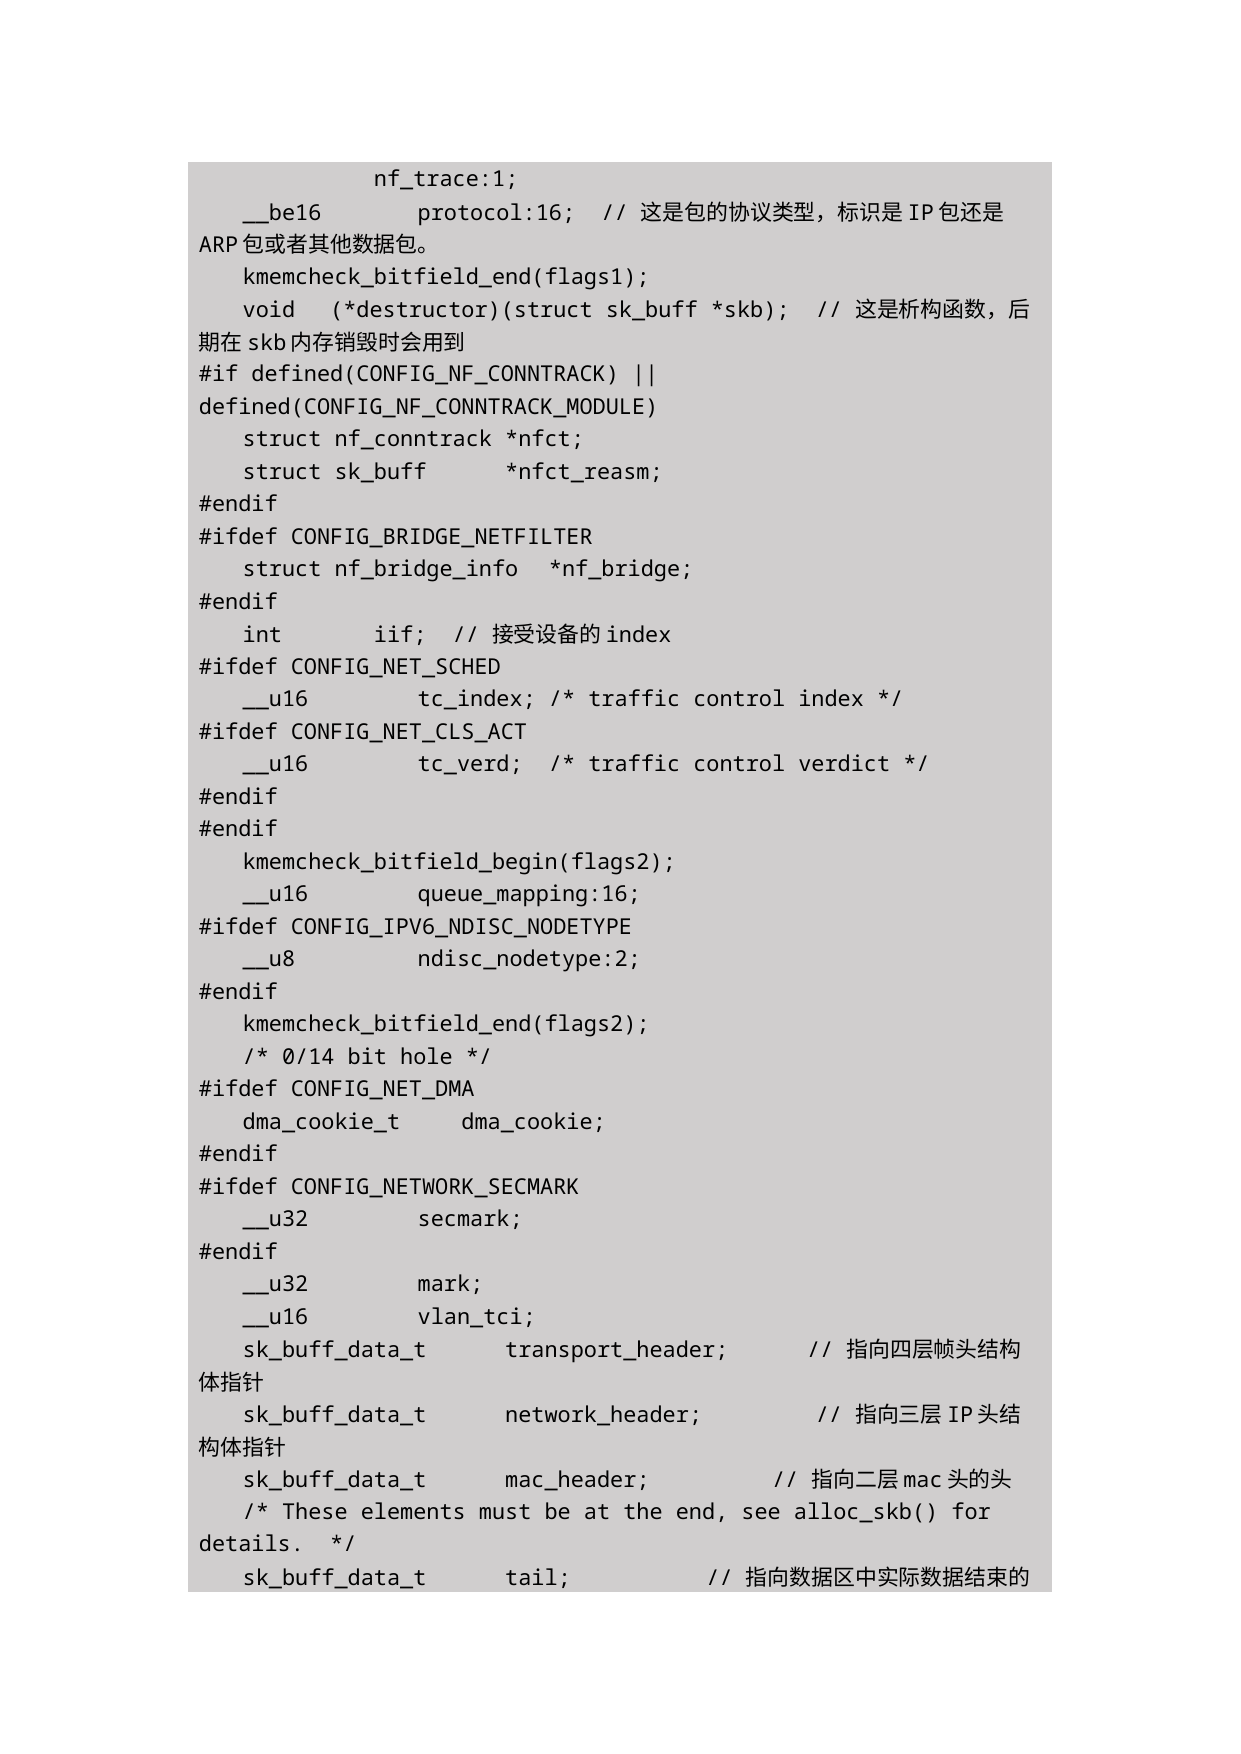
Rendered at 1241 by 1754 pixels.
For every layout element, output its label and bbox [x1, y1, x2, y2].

table_header [188, 162, 1052, 1592]
